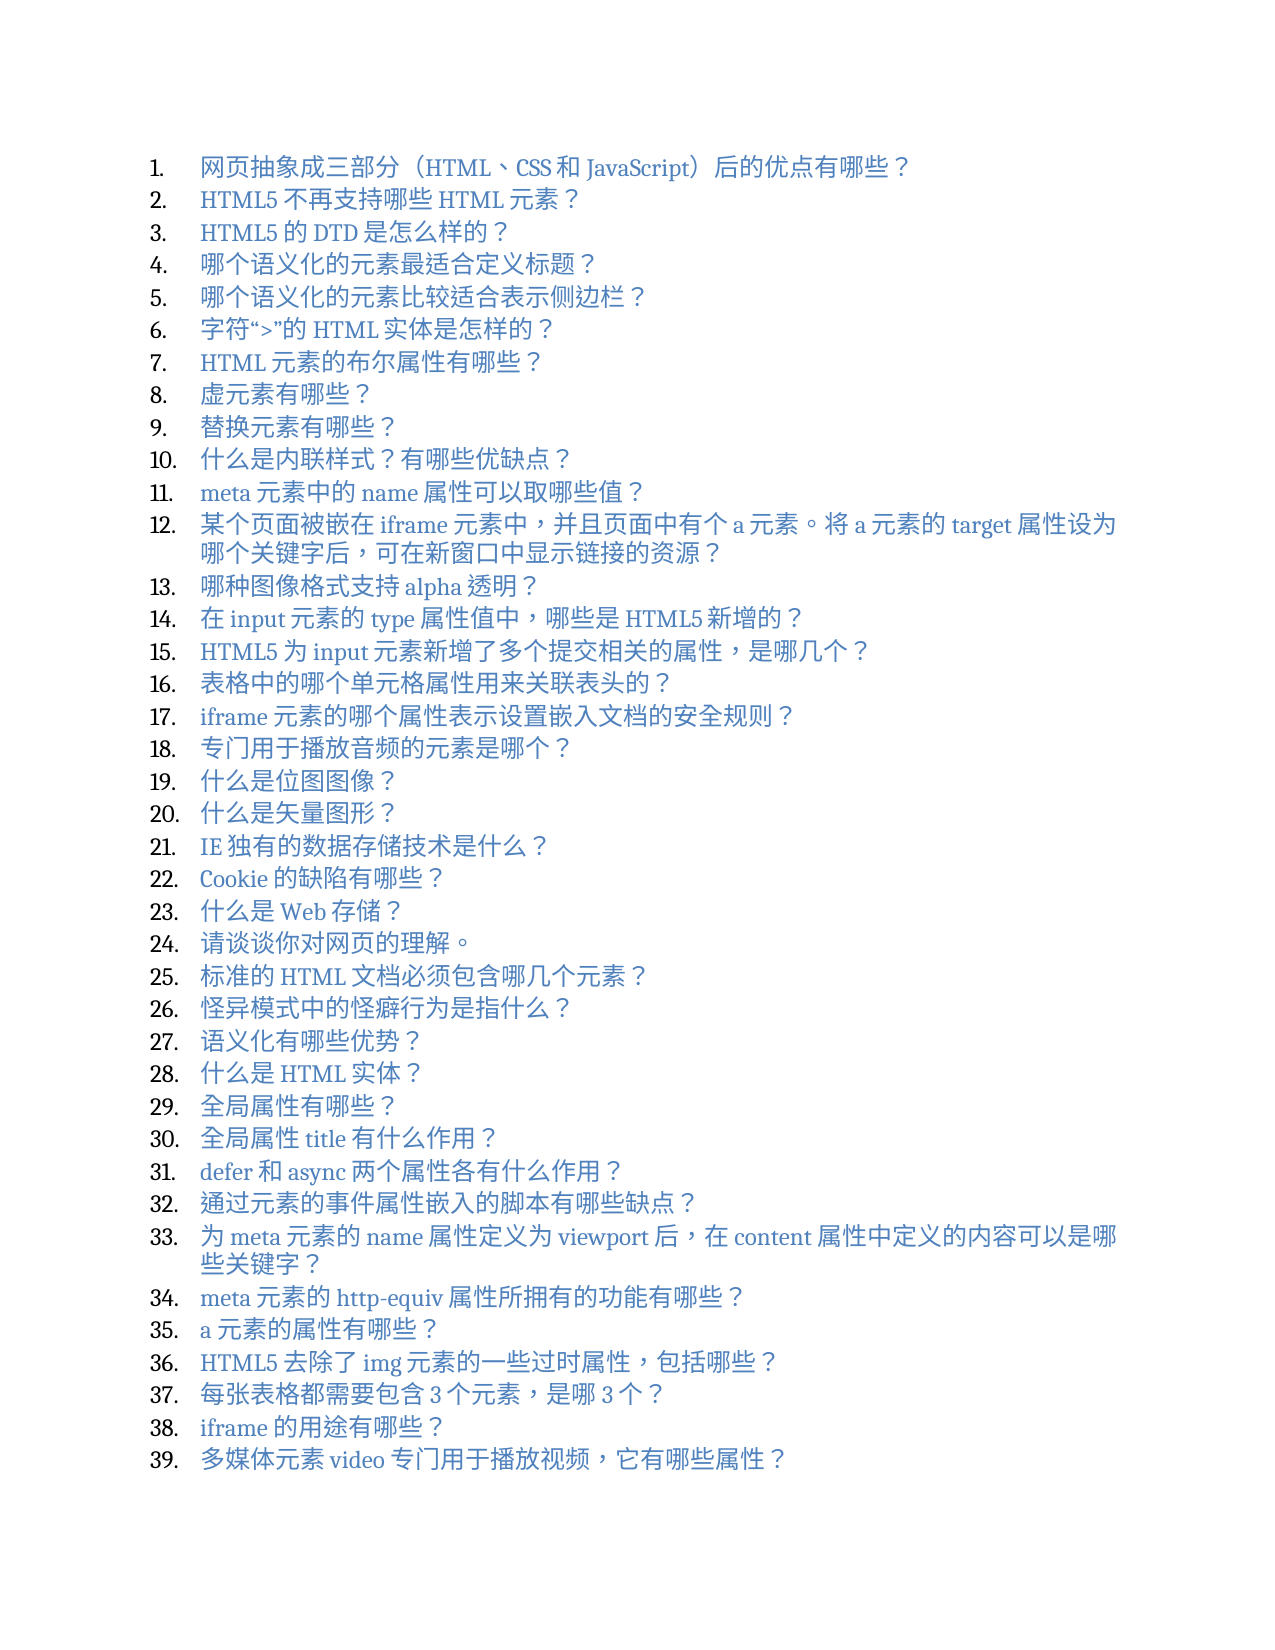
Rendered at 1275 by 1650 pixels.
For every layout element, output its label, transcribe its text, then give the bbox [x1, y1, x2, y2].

list HTML元素的布尔属性有哪些？ [150, 349, 1125, 377]
list iframe元素的哪个属性表示设置嵌入文档的安全规则？ [150, 702, 1125, 731]
list 为meta元素的name属性定义为viewport后，在content属性中定义的内容可以是哪些关键字？ [150, 1222, 1125, 1280]
list a元素的属性有哪些？ [150, 1316, 1125, 1345]
list 字符“>”的HTML实体是怎样的？ [150, 316, 1125, 345]
list 什么是HTML实体？ [150, 1060, 1125, 1089]
list 全局属性有哪些？ [150, 1092, 1125, 1121]
list 什么是内联样式？有哪些优缺点？ [150, 446, 1125, 475]
list defer和async两个属性各有什么作用？ [150, 1157, 1125, 1186]
list 什么是矢量图形？ [150, 800, 1125, 829]
list HTML5的DTD是怎么样的？ [150, 219, 1125, 247]
list 每张表格都需要包含3个元素，是哪3个？ [150, 1381, 1125, 1410]
list HTML5不再支持哪些HTML元素？ [150, 186, 1125, 215]
list 虚元素有哪些？ [150, 381, 1125, 410]
list Cookie的缺陷有哪些？ [150, 865, 1125, 894]
list 某个页面被嵌在iframe元素中，并且页面中有个a元素。将a元素的target属性设为哪个关键字后，可在新窗口中显示链接的资源？ [150, 511, 1125, 569]
list 什么是位图图像？ [150, 767, 1125, 796]
list HTML5为input元素新增了多个提交相关的属性，是哪几个？ [150, 637, 1125, 666]
list 专门用于播放音频的元素是哪个？ [150, 735, 1125, 764]
list IE独有的数据存储技术是什么？ [150, 832, 1125, 861]
list 网页抽象成三部分（HTML、CSS和JavaScript）后的优点有哪些？ [150, 154, 1125, 182]
list 通过元素的事件属性嵌入的脚本有哪些缺点？ [150, 1190, 1125, 1219]
list 多媒体元素video专门用于播放视频，它有哪些属性？ [150, 1446, 1125, 1475]
list iframe的用途有哪些？ [150, 1414, 1125, 1442]
list 请谈谈你对网页的理解。 [150, 930, 1125, 959]
list 哪个语义化的元素最适合定义标题？ [150, 251, 1125, 280]
list 全局属性title有什么作用？ [150, 1125, 1125, 1154]
list 哪种图像格式支持alpha透明？ [150, 572, 1125, 601]
list 在input元素的type属性值中，哪些是HTML5新增的？ [150, 605, 1125, 634]
list 标准的HTML文档必须包含哪几个元素？ [150, 962, 1125, 991]
list 语义化有哪些优势？ [150, 1027, 1125, 1056]
list meta元素中的name属性可以取哪些值？ [150, 479, 1125, 507]
list 表格中的哪个单元格属性用来关联表头的？ [150, 670, 1125, 699]
list 怪异模式中的怪癖行为是指什么？ [150, 995, 1125, 1024]
list meta元素的http-equiv属性所拥有的功能有哪些？ [150, 1284, 1125, 1312]
list 什么是Web存储？ [150, 897, 1125, 926]
list HTML5去除了img元素的一些过时属性，包括哪些？ [150, 1349, 1125, 1377]
list 替换元素有哪些？ [150, 414, 1125, 442]
list 哪个语义化的元素比较适合表示侧边栏？ [150, 284, 1125, 312]
